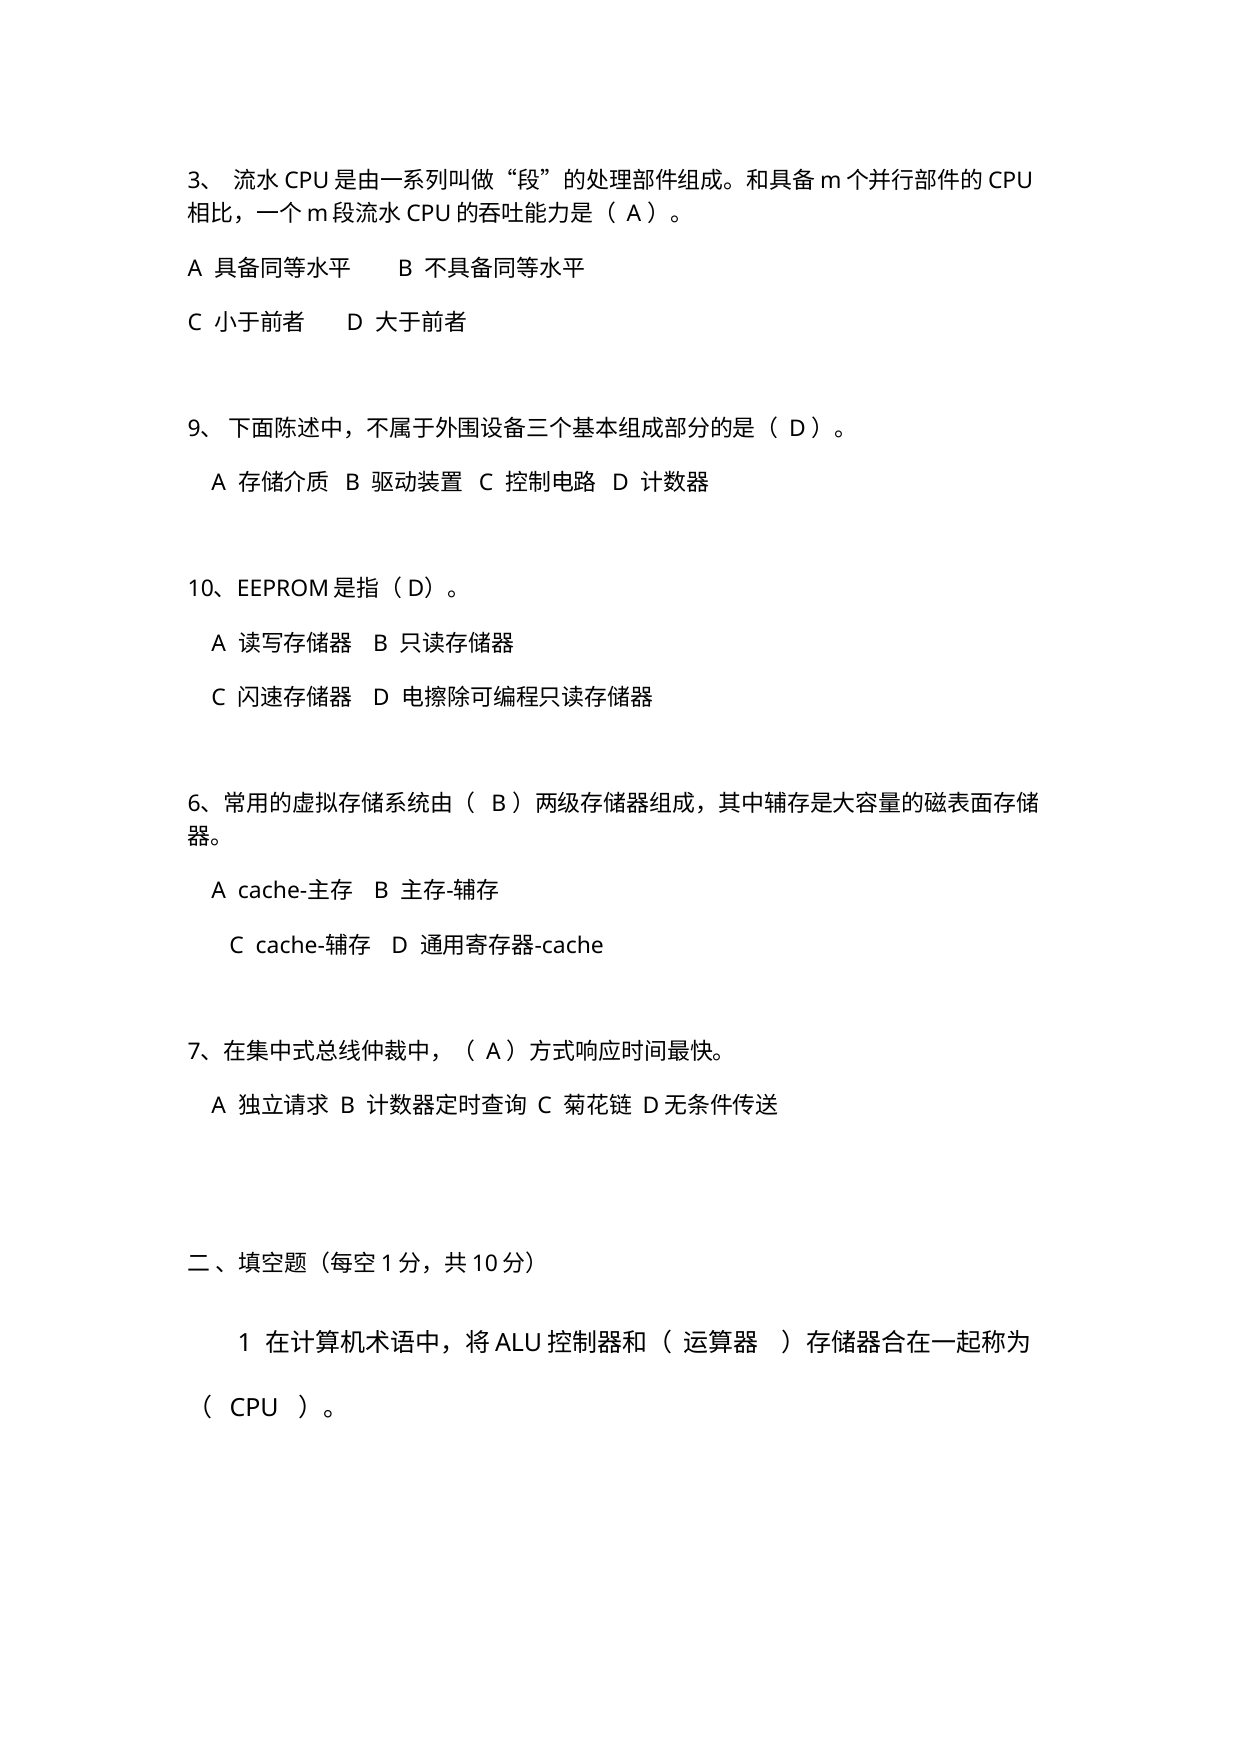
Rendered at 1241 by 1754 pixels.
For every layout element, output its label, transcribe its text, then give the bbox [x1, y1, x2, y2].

text 7、在集中式总线仲裁中，（ A ）方式响应时间最快。 [187, 1033, 1053, 1066]
text 10、EEPROM是指（ D）。 [187, 570, 1053, 604]
text A cache-主存 B 主存-辅存 [187, 872, 1053, 906]
text A 存储介质 B 驱动装置 C 控制电路 D 计数器 [187, 464, 1053, 497]
text C 小于前者 D 大于前者 [187, 304, 1053, 337]
text 二 、填空题（每空1分，共10分） [187, 1245, 1053, 1278]
text A 独立请求 B 计数器定时查询 C 菊花链 D无条件传送 [187, 1087, 1053, 1120]
text C cache-辅存 D 通用寄存器-cache [187, 926, 1053, 960]
text 1 在计算机术语中，将ALU控制器和（ 运算器 ）存储器合在一起称为（ CPU ）。 [187, 1308, 1053, 1438]
text C 闪速存储器 D 电擦除可编程只读存储器 [187, 679, 1053, 712]
text 3、 流水CPU是由一系列叫做“段”的处理部件组成。和具备m个并行部件的CPU相比，一个m段流水CPU的吞吐能力是（ A ）。 [187, 162, 1053, 229]
text A 读写存储器 B 只读存储器 [187, 624, 1053, 658]
text 9、 下面陈述中，不属于外围设备三个基本组成部分的是（ D ）。 [187, 410, 1053, 443]
text A 具备同等水平 B 不具备同等水平 [187, 249, 1053, 283]
text 6、常用的虚拟存储系统由（ B ）两级存储器组成，其中辅存是大容量的磁表面存储器。 [187, 785, 1053, 851]
